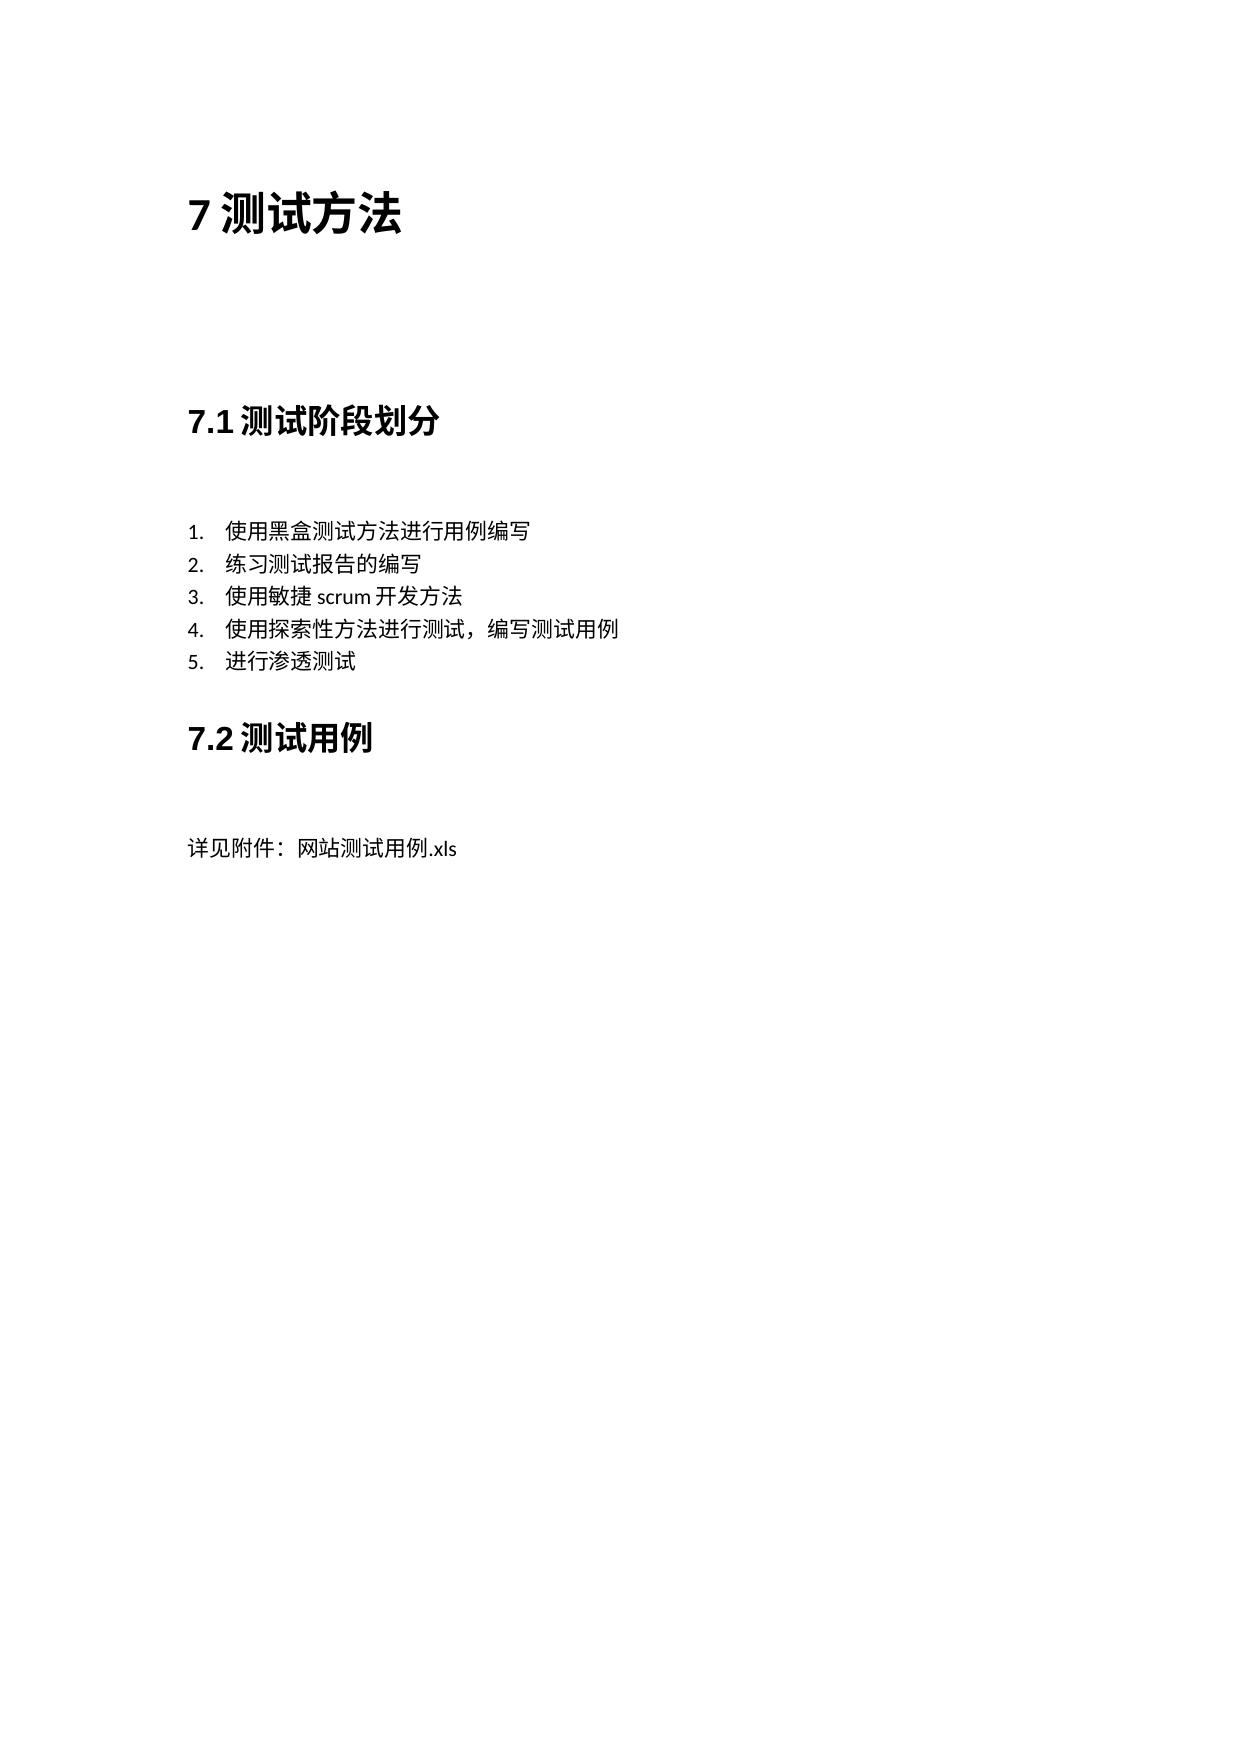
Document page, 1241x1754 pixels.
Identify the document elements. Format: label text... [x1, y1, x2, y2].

subtitle 7.1测试阶段划分 [187, 387, 1053, 452]
subtitle 7.2测试用例 [187, 703, 1053, 768]
text 详见附件：网站测试用例.xls [187, 831, 1053, 863]
list 使用探索性方法进行测试，编写测试用例 [187, 611, 1053, 644]
list 练习测试报告的编写 [187, 546, 1053, 579]
list 使用敏捷scrum开发方法 [187, 579, 1053, 611]
subtitle 7测试方法 [187, 162, 1053, 259]
list 进行渗透测试 [187, 644, 1053, 676]
list 使用黑盒测试方法进行用例编写 [187, 514, 1053, 546]
